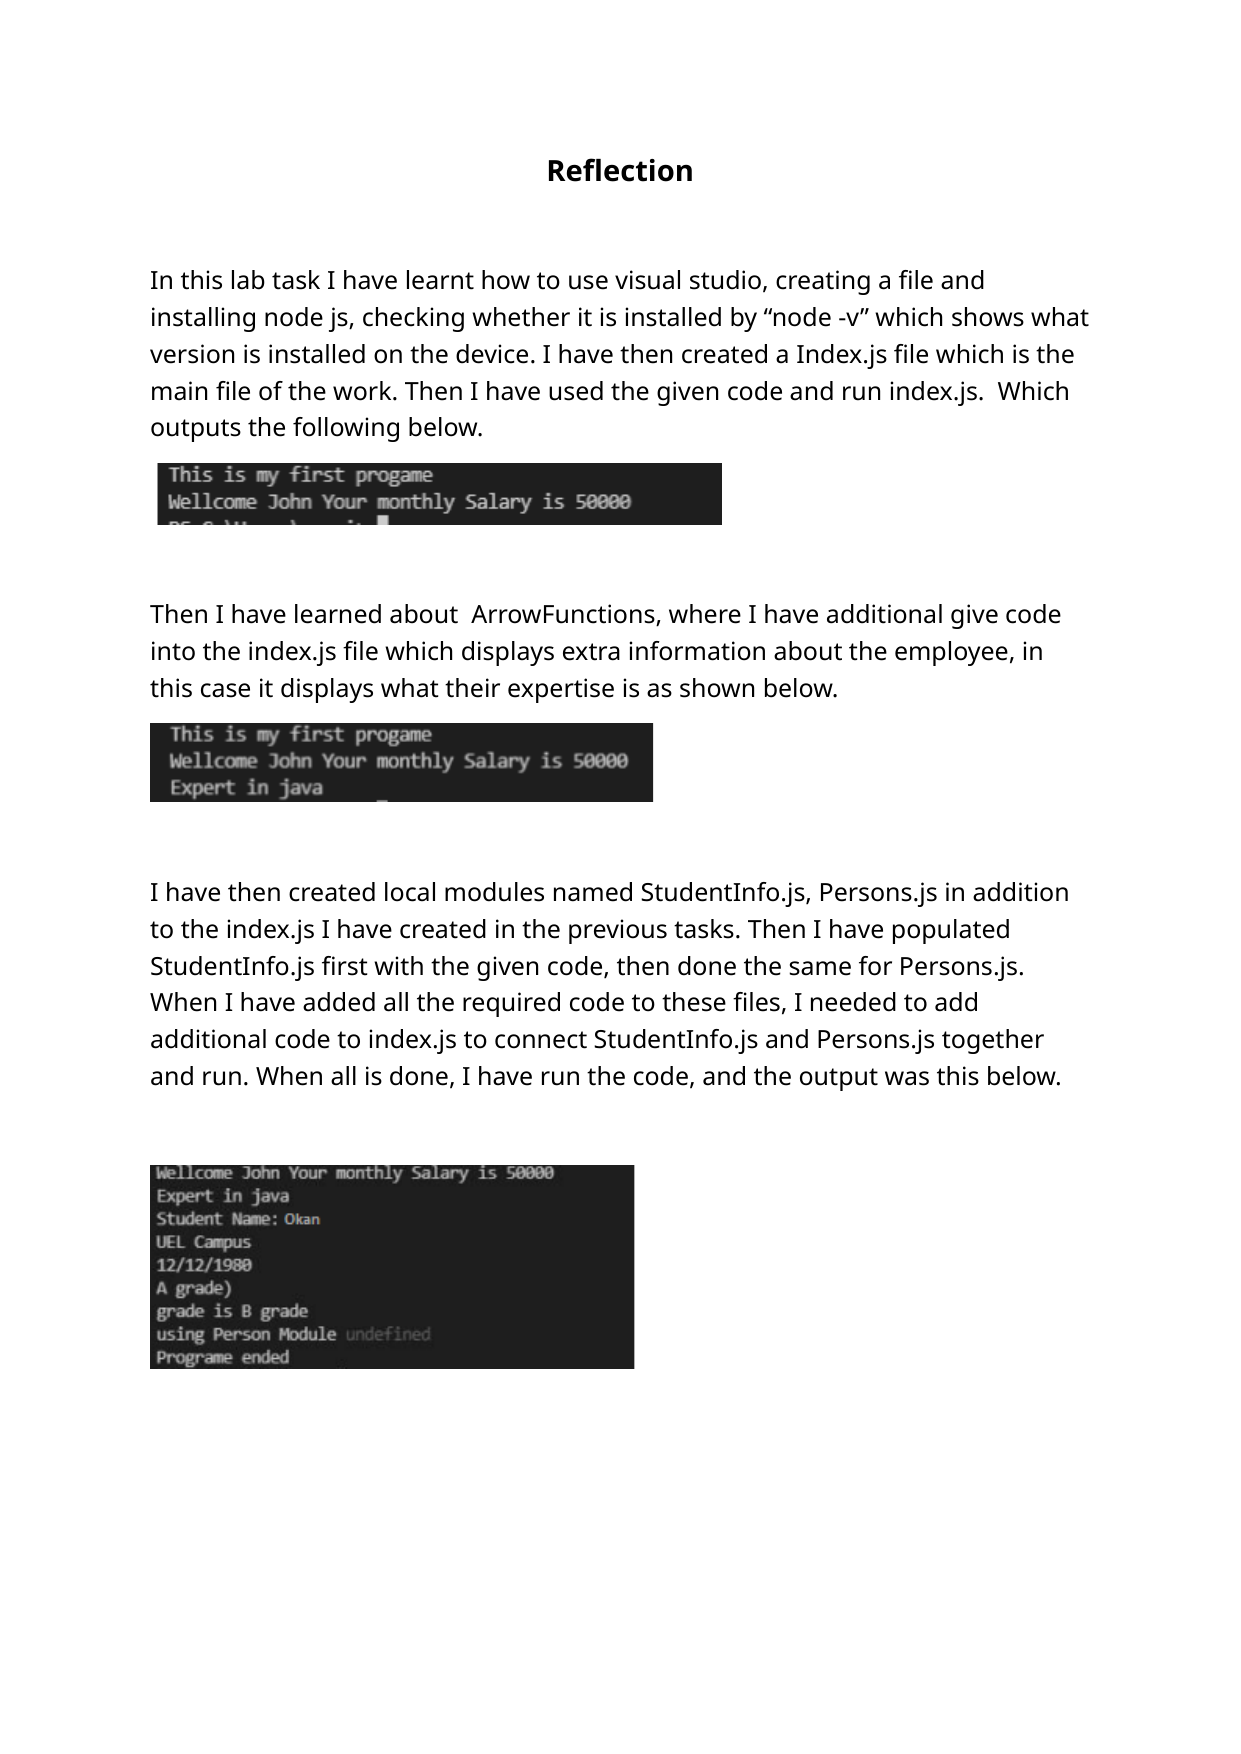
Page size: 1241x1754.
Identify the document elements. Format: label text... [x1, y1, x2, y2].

text Reflection [150, 150, 1090, 190]
text In this lab task I have learnt how to use visual studio, creating a file and installing node js, checking whether it is installed by “node -v” which shows what version is installed on the device. I have then created a Index.js file which is the main file of the work. Then I have used the given code and run index.js. Which outputs the following below. [150, 263, 1090, 444]
text I have then created local modules named StudentInfo.js, Persons.js in addition to the index.js I have created in the previous tasks. Then I have populated StudentInfo.js first with the given code, then done the same for Persons.js. When I have added all the required code to these files, I needed to add additional code to index.js to connect StudentInfo.js and Persons.js together and run. When all is done, I have run the code, and the output was this below. [150, 875, 1090, 1093]
picture [150, 463, 722, 525]
picture [150, 1165, 635, 1369]
picture [150, 723, 654, 802]
text Then I have learned about ArrowFunctions, where I have additional give code into the index.js file which displays extra information about the employee, in this case it displays what their expertise is as shown below. [150, 597, 1090, 704]
